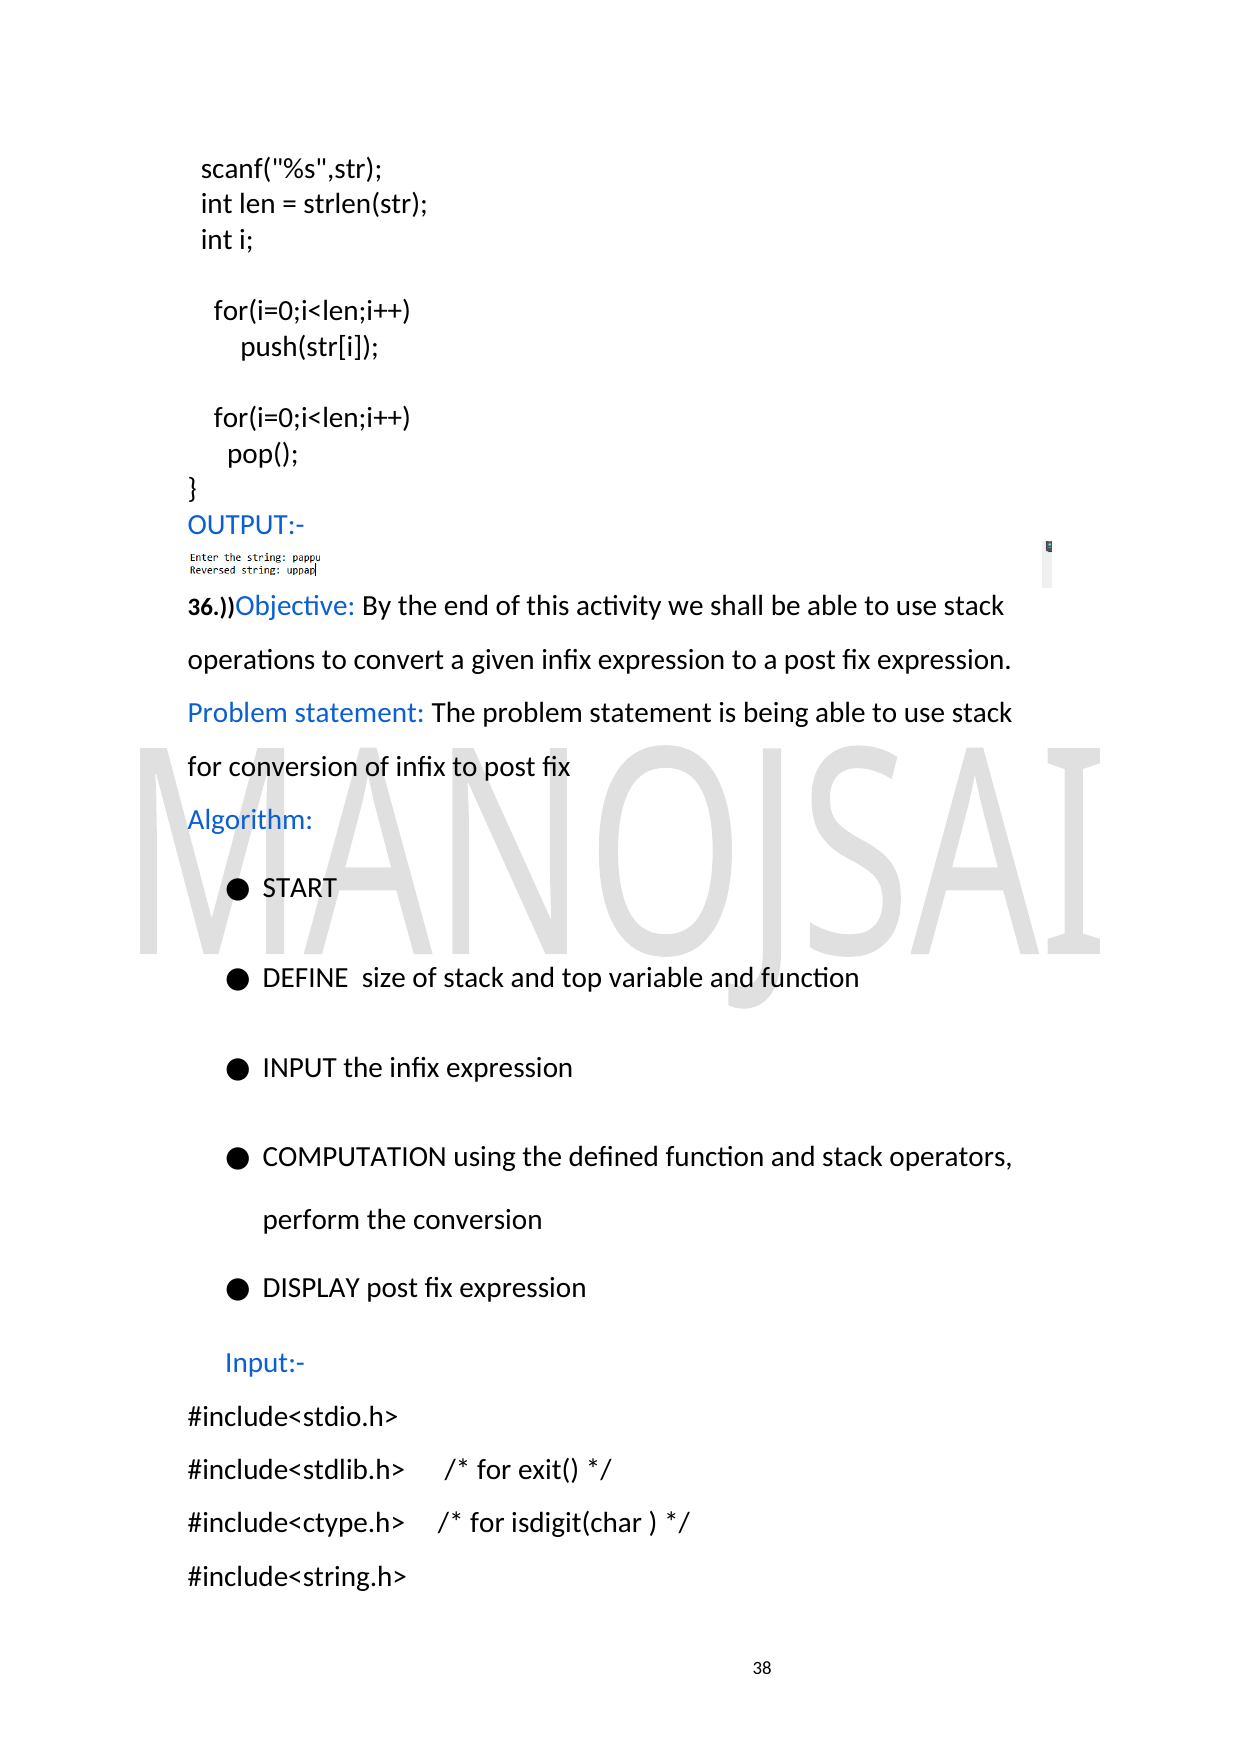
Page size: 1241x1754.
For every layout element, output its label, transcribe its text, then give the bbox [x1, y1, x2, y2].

list COMPUTATION using the defined function and stack operators, perform the conversion [225, 1123, 1053, 1237]
list push(str[i]); [187, 328, 1053, 364]
list for(i=0;i<len;i++) [187, 292, 1053, 328]
list int i; [187, 221, 1053, 257]
text #include<string.h> [187, 1558, 1053, 1594]
text 36.))Objective: By the end of this activity we shall be able to use stack operations to convert a given infix expression to a post fix expression. [187, 587, 1053, 676]
list pop(); [187, 435, 1053, 471]
list DISPLAY post fix expression [225, 1254, 1053, 1314]
list Input:- [225, 1344, 1053, 1380]
list scanf("%s",str); [187, 150, 1053, 186]
list DEFINE size of stack and top variable and function [225, 944, 1053, 1004]
text Algorithm: [187, 801, 1053, 837]
text #include<stdlib.h> /* for exit() */ [187, 1451, 1053, 1487]
text #include<stdio.h> [187, 1398, 1053, 1433]
text #include<ctype.h> /* for isdigit(char ) */ [187, 1504, 1053, 1540]
picture [187, 541, 1052, 588]
list START [225, 854, 1053, 914]
list } [187, 471, 1053, 506]
list INPUT the infix expression [225, 1034, 1053, 1094]
list OUTPUT:- [187, 506, 1053, 542]
list for(i=0;i<len;i++) [187, 399, 1053, 435]
list int len = strlen(str); [187, 186, 1053, 221]
text Problem statement: The problem statement is being able to use stack for conversion of infix to post fix [187, 694, 1053, 783]
